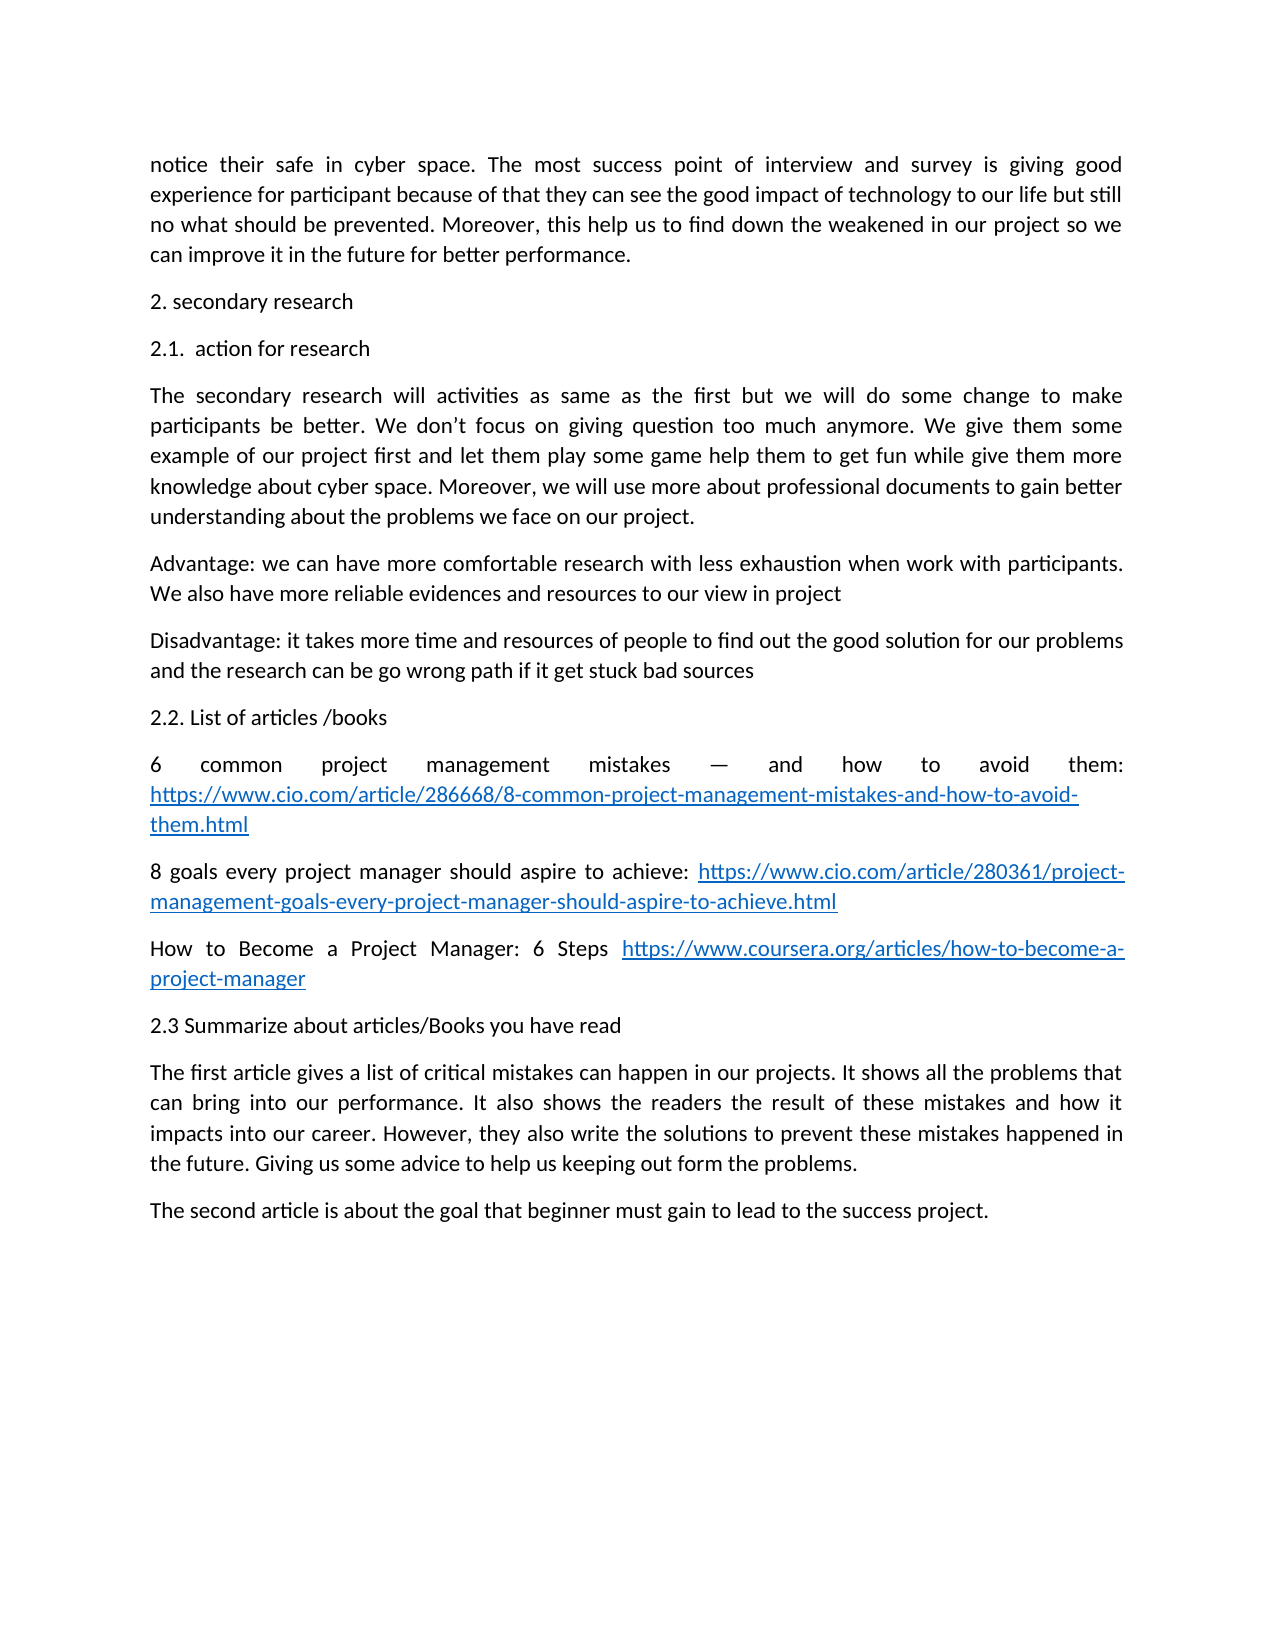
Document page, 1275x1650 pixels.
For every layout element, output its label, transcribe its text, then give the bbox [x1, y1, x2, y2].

text 8 goals every project manager should aspire to achieve: https://www.cio.com/article/280361/project-management-goals-every-project-manager-should-aspire-to-achieve.html [150, 857, 1125, 916]
text 6 common project management mistakes — and how to avoid them: https://www.cio.com/article/286668/8-common-project-management-mistakes-and-how-to-avoid-them.html [150, 750, 1125, 838]
text 2.1. action for research [150, 334, 1125, 362]
text 2.2. List of articles /books [150, 703, 1125, 731]
text How to Become a Project Manager: 6 Steps https://www.coursera.org/articles/how-to-become-a-project-manager [150, 934, 1125, 993]
text Advantage: we can have more comfortable research with less exhaustion when work with participants. We also have more reliable evidences and resources to our view in project [150, 549, 1125, 607]
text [150, 150, 1125, 269]
text 2.3 Summarize about articles/Books you have read [150, 1011, 1125, 1039]
text The first article gives a list of critical mistakes can happen in our projects. It shows all the problems that can bring into our performance. It also shows the readers the result of these mistakes and how it impacts into our career. However, they also write the solutions to prevent these mistakes happened in the future. Giving us some advice to help us keeping out form the problems. [150, 1058, 1125, 1177]
text 2. secondary research [150, 287, 1125, 316]
text The second article is about the goal that beginner must gain to lead to the success project. [150, 1196, 1125, 1224]
text The secondary research will activities as same as the first but we will do some change to make participants be better. We don’t focus on giving question too much anymore. We give them some example of our project first and let them play some game help them to get fun while give them more knowledge about cyber space. Moreover, we will use more about professional documents to gain better understanding about the problems we face on our project. [150, 381, 1125, 530]
text Disadvantage: it takes more time and resources of people to find out the good solution for our problems and the research can be go wrong path if it get stuck bad sources [150, 626, 1125, 684]
